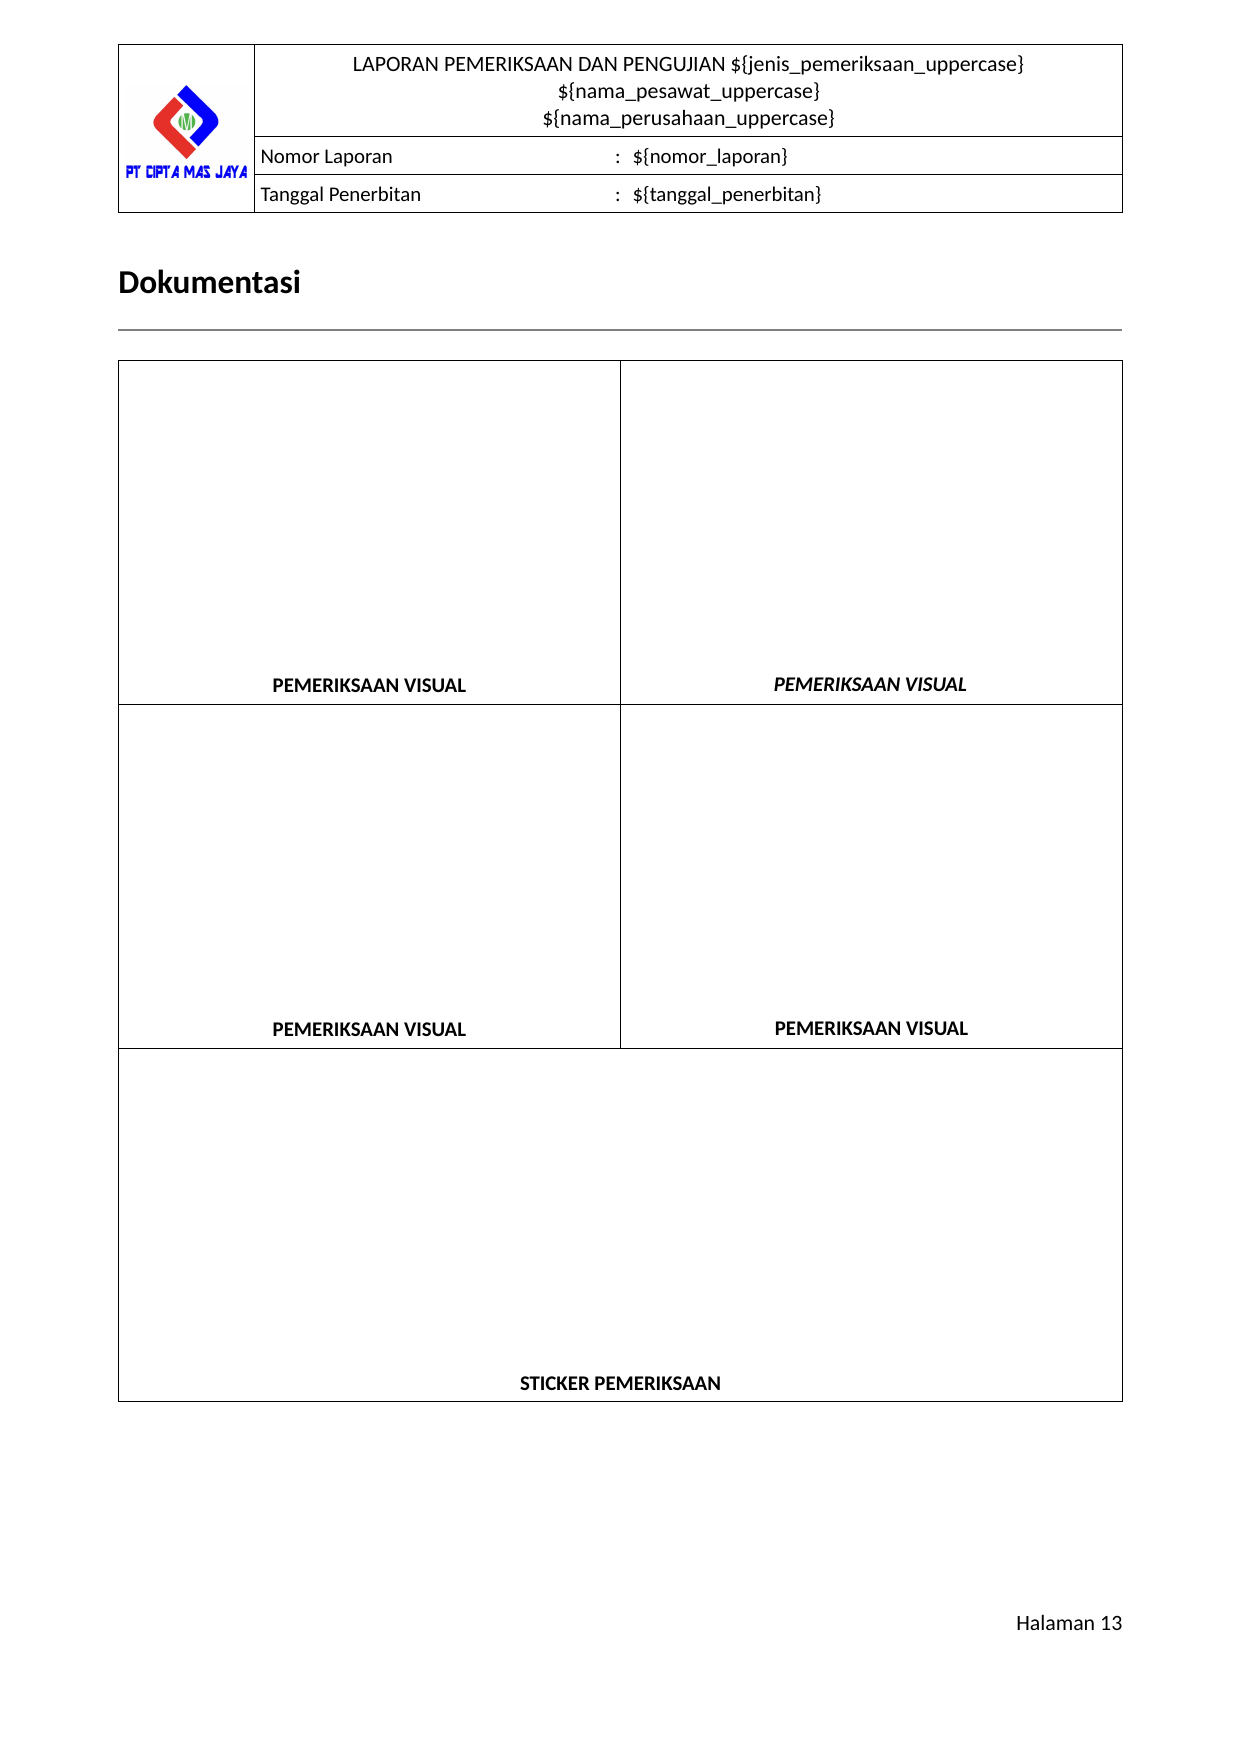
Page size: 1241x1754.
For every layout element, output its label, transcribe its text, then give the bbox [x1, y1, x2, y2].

subtitle Dokumentasi [118, 261, 1122, 301]
table_cell STICKER PEMERIKSAAN [119, 1049, 1122, 1401]
picture [124, 85, 249, 183]
table_cell PEMERIKSAAN VISUAL [119, 705, 620, 1047]
table_cell PEMERIKSAAN VISUAL [621, 705, 1122, 1047]
table_header PEMERIKSAAN VISUAL [621, 361, 1122, 704]
table_header PEMERIKSAAN VISUAL [119, 361, 620, 704]
